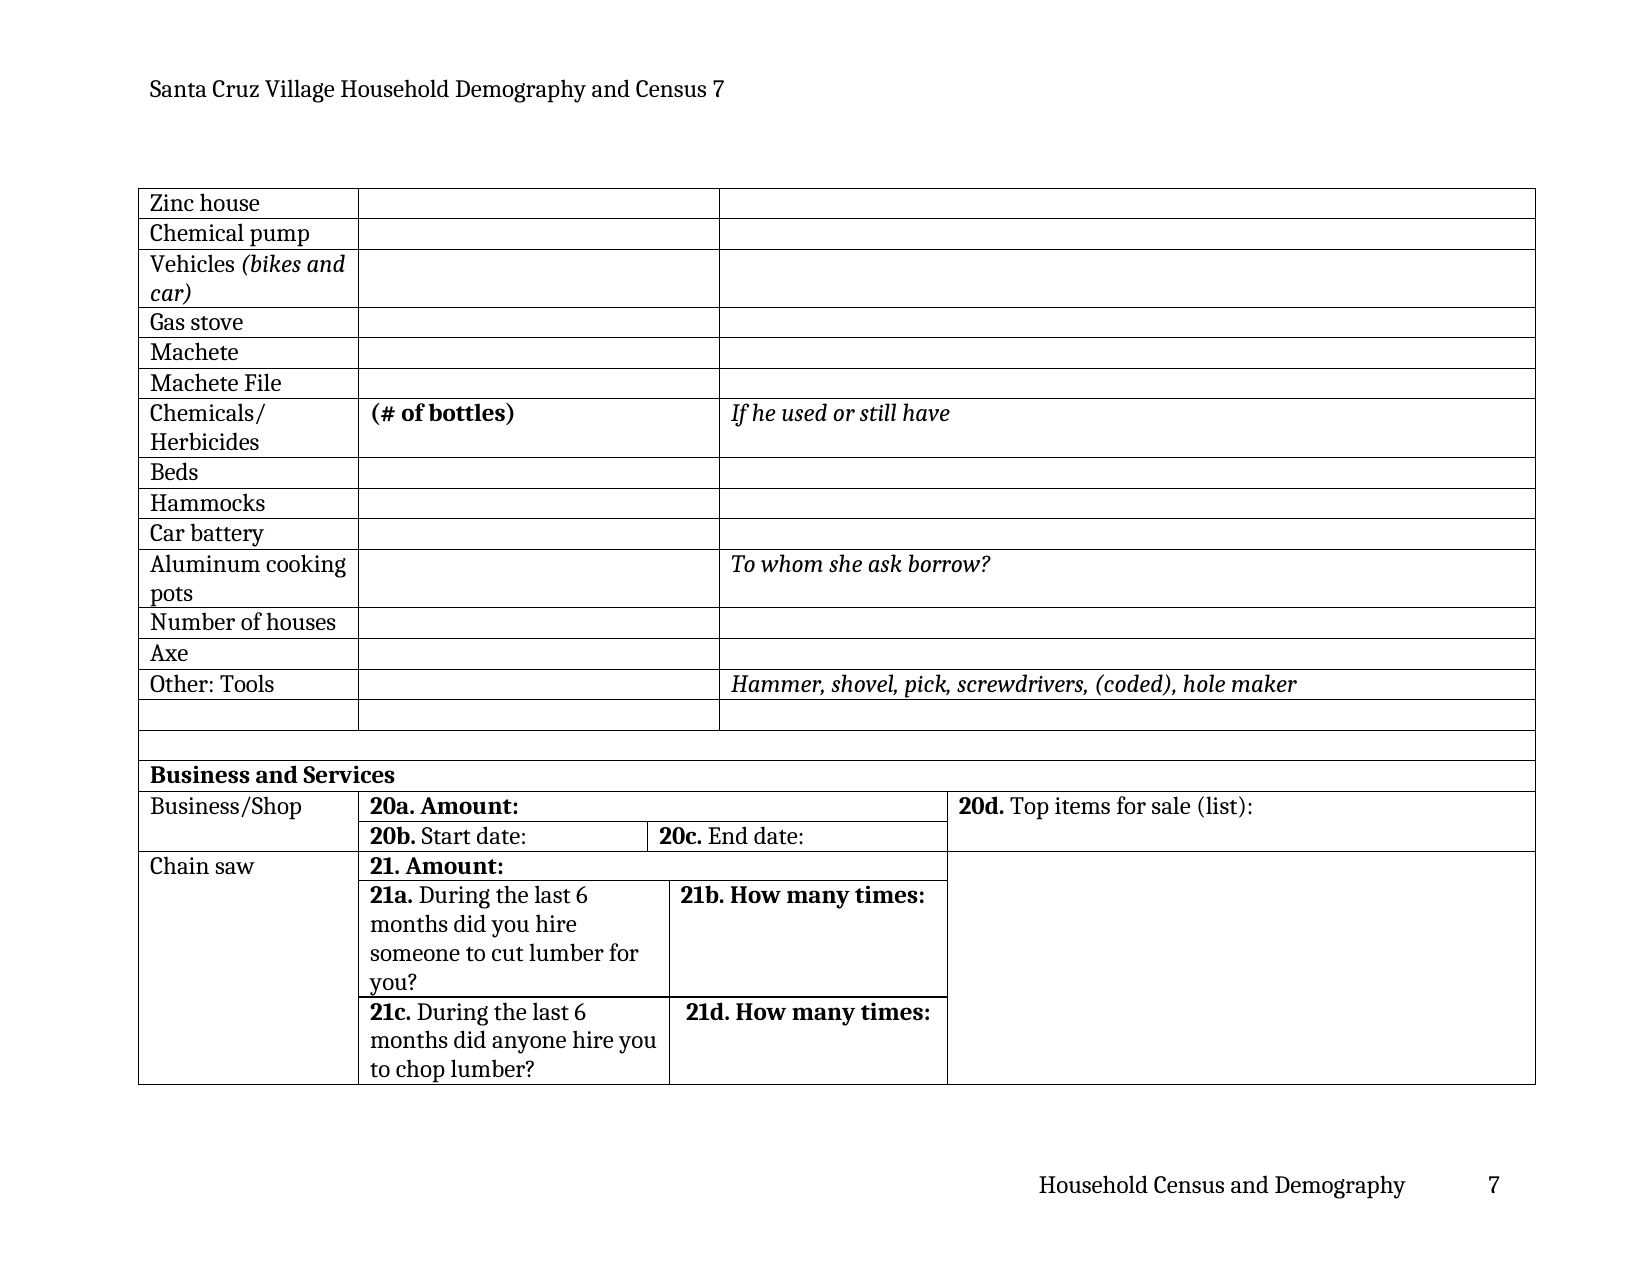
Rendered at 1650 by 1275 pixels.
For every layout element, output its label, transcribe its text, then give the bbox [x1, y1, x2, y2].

table_cell [720, 489, 1535, 518]
table_cell 21a. During the last 6 months did you hire someone to cut lumber for you? [359, 881, 669, 996]
table_cell Beds [139, 458, 358, 487]
table_cell Vehicles (bikes and car) [139, 250, 358, 307]
table_cell [359, 700, 719, 730]
table_cell Business/Shop [139, 792, 358, 851]
table_cell [359, 458, 719, 487]
table_cell [359, 550, 719, 607]
table_cell [359, 670, 719, 699]
table_cell [359, 639, 719, 668]
table_cell If he used or still have [720, 399, 1535, 457]
table_cell 20c. End date: [648, 822, 947, 851]
table_cell 21. Amount: [359, 852, 947, 880]
table_cell Chain saw [139, 852, 358, 1084]
table_cell [720, 338, 1535, 368]
table_cell Chemical pump [139, 219, 358, 249]
table_cell [720, 369, 1535, 398]
table_cell [359, 519, 719, 549]
table_cell 20d. Top items for sale (list): [948, 792, 1535, 851]
table_cell [359, 338, 719, 368]
table_cell Axe [139, 639, 358, 668]
table_cell [359, 489, 719, 518]
table_cell [720, 308, 1535, 337]
table_cell [720, 250, 1535, 307]
table_cell Hammer, shovel, pick, screwdrivers, (coded), hole maker [720, 670, 1535, 699]
table_cell [359, 369, 719, 398]
table_cell [720, 608, 1535, 638]
table_cell [359, 308, 719, 337]
table_cell Number of houses [139, 608, 358, 638]
table_cell Chemicals/Herbicides [139, 399, 358, 457]
table_cell [948, 852, 1535, 1084]
table_cell Machete [139, 338, 358, 368]
table_cell [359, 189, 719, 218]
table_cell 21d. How many times: [670, 998, 947, 1084]
table_cell [359, 608, 719, 638]
table_cell [720, 519, 1535, 549]
table_cell Car battery [139, 519, 358, 549]
table_cell [720, 700, 1535, 730]
table_cell Hammocks [139, 489, 358, 518]
table_cell Machete File [139, 369, 358, 398]
table_cell 20b. Start date: [359, 822, 647, 851]
table_cell Aluminum cooking pots [139, 550, 358, 607]
table_cell [139, 700, 358, 730]
table_cell Business and Services [139, 761, 1535, 791]
table_cell [720, 458, 1535, 487]
table_cell [359, 219, 719, 249]
table_cell (# of bottles) [359, 399, 719, 457]
table_cell [359, 250, 719, 307]
table_cell Zinc house [139, 189, 358, 218]
table_cell 20a. Amount: [359, 792, 947, 821]
table_cell [139, 731, 1535, 760]
table_cell [720, 219, 1535, 249]
table_cell [720, 189, 1535, 218]
table_cell 21b. How many times: [670, 881, 947, 996]
table_cell Other: Tools [139, 670, 358, 699]
table_cell [720, 639, 1535, 668]
table_cell To whom she ask borrow? [720, 550, 1535, 607]
table_cell Gas stove [139, 308, 358, 337]
table_cell 21c. During the last 6 months did anyone hire you to chop lumber? [359, 998, 669, 1084]
